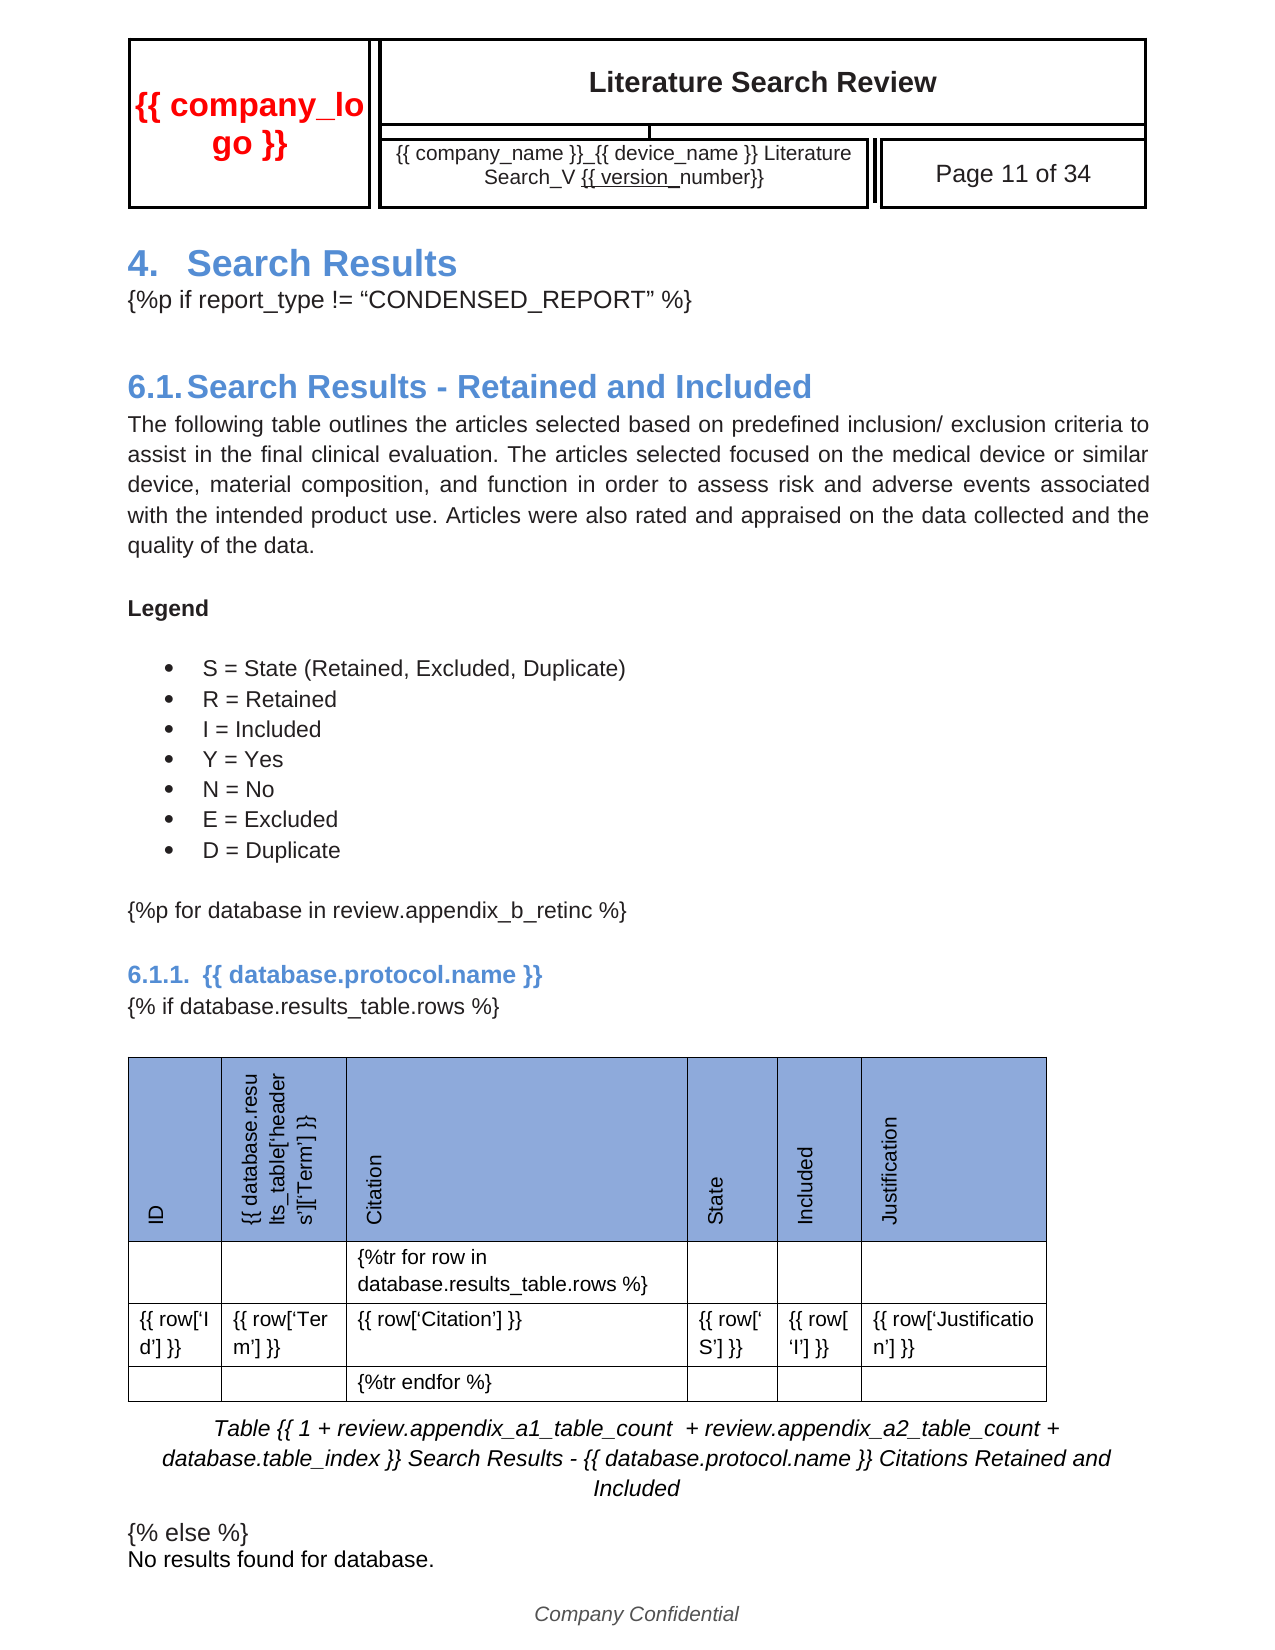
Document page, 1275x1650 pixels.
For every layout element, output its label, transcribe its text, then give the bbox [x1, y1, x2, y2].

list N = No [165, 776, 1151, 803]
list {{ database.protocol.name }} [127, 960, 1147, 989]
table_cell [862, 1242, 1046, 1303]
table_cell [222, 1367, 346, 1401]
text {%p for database in review.appendix_b_retinc %} [127, 897, 1151, 923]
list I = Included [165, 716, 1151, 742]
list S = State (Retained, Excluded, Duplicate) [165, 655, 1151, 682]
text {% if database.results_table.rows %} [127, 993, 1151, 1020]
table_cell {{ row[‘Term’] }} [222, 1304, 346, 1366]
text {% else %} [127, 1518, 1147, 1546]
table_header Justification [862, 1058, 1046, 1241]
table_cell [129, 1367, 221, 1401]
table_cell [862, 1367, 1046, 1401]
text No results found for database. [127, 1546, 1147, 1573]
table_cell [778, 1242, 861, 1303]
text Table {{ 1 + review.appendix_a1_table_count + review.appendix_a2_table_count + database.table_index }} Search Results - {{ database.protocol.name }} Citations Retained and Included [127, 1414, 1147, 1501]
table_cell [222, 1242, 346, 1303]
table_cell {{ row[‘I’] }} [778, 1304, 861, 1366]
text Legend [127, 595, 1147, 621]
subtitle Search Results - Retained and Included [127, 367, 1147, 405]
table_cell [129, 1242, 221, 1303]
list E = Excluded [165, 806, 1151, 833]
table_header {{ database.results_table[‘headers’][‘Term’] }} [222, 1058, 346, 1241]
table_cell {{ row[‘Justification’] }} [862, 1304, 1046, 1366]
table_header Citation [347, 1058, 687, 1241]
table_header State [688, 1058, 777, 1241]
table_cell {%tr endfor %} [347, 1367, 687, 1401]
subtitle Search Results [127, 242, 1147, 285]
table_cell [688, 1242, 777, 1303]
table_cell {{ row[‘Id’] }} [129, 1304, 221, 1366]
table_cell {{ row[‘Citation’] }} [347, 1304, 687, 1366]
list Y = Yes [165, 746, 1151, 772]
table_cell [688, 1367, 777, 1401]
list R = Retained [165, 686, 1151, 712]
text The following table outlines the articles selected based on predefined inclusion/ exclusion criteria to assist in the final clinical evaluation. The articles selected focused on the medical device or similar device, material composition, and function in order to assess risk and adverse events associated with the intended product use. Articles were also rated and appraised on the data collected and the quality of the data. [127, 411, 1151, 558]
table_cell {{ row[‘S’] }} [688, 1304, 777, 1366]
table_header Included [778, 1058, 861, 1241]
table_cell {%tr for row in database.results_table.rows %} [347, 1242, 687, 1303]
table_header ID [129, 1058, 221, 1241]
text {%p if report_type != “CONDENSED_REPORT” %} [127, 285, 1147, 313]
table_cell [778, 1367, 861, 1401]
list D = Duplicate [165, 837, 1151, 863]
